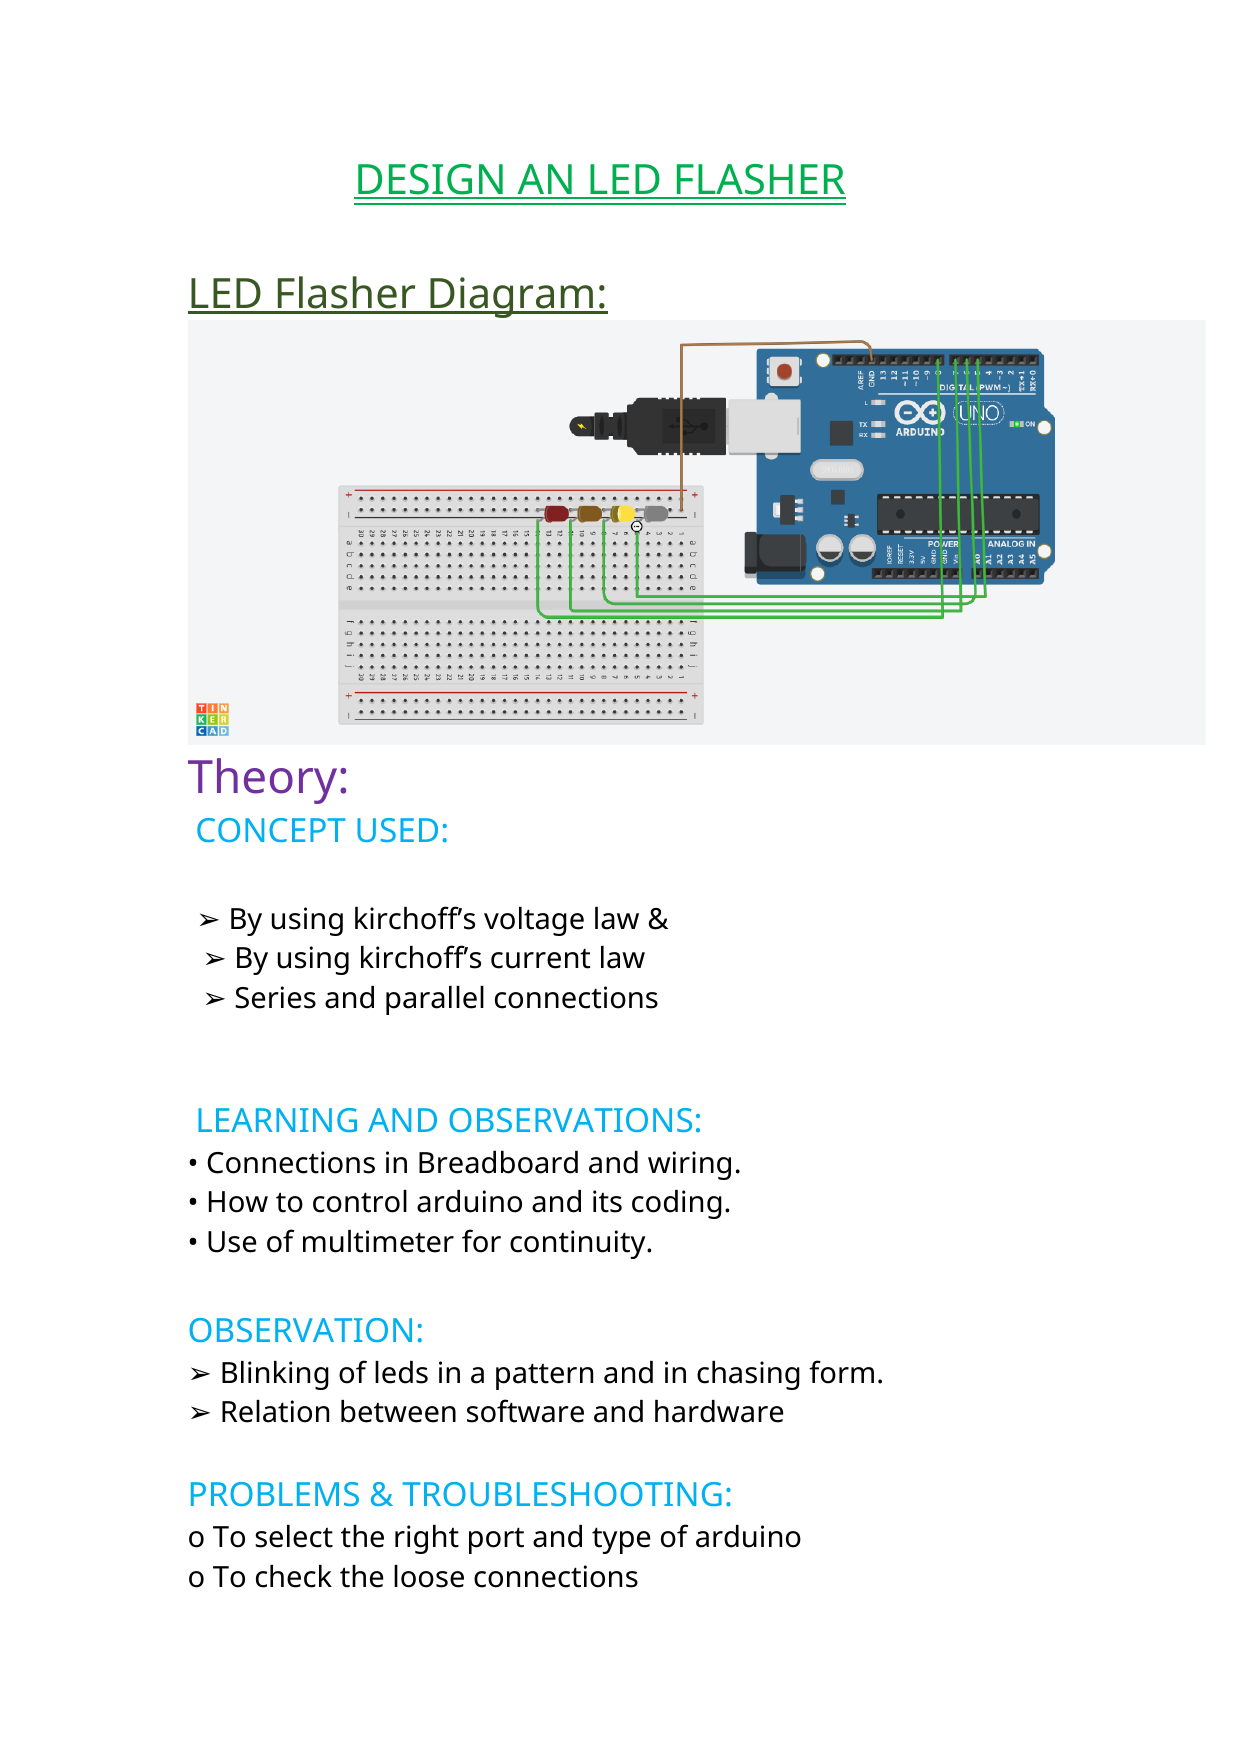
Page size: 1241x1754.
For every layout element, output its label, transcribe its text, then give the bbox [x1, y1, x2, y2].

text DESIGN AN LED FLASHER [187, 150, 1053, 207]
text ➢ Series and parallel connections [187, 977, 1053, 1017]
text PROBLEMS & TROUBLESHOOTING: [187, 1471, 1053, 1516]
text LED Flasher Diagram: [187, 263, 1053, 320]
text ➢ Relation between software and hardware [187, 1392, 1053, 1431]
text OBSERVATION: [187, 1306, 1053, 1352]
text o To select the right port and type of arduino [187, 1516, 1053, 1556]
text ➢ By using kirchoff’s voltage law & [187, 898, 1053, 938]
text • How to control arduino and its coding. [187, 1182, 1053, 1221]
text ➢ By using kirchoff’s current law [187, 938, 1053, 977]
text • Connections in Breadboard and wiring. [187, 1142, 1053, 1182]
text LEARNING AND OBSERVATIONS: [187, 1097, 1053, 1142]
text Theory: [187, 745, 1053, 807]
text • Use of multimeter for continuity. [187, 1221, 1053, 1261]
text CONCEPT USED: [187, 807, 1053, 853]
picture [187, 320, 1206, 745]
text o To check the loose connections [187, 1556, 1053, 1596]
text ➢ Blinking of leds in a pattern and in chasing form. [187, 1352, 1053, 1392]
